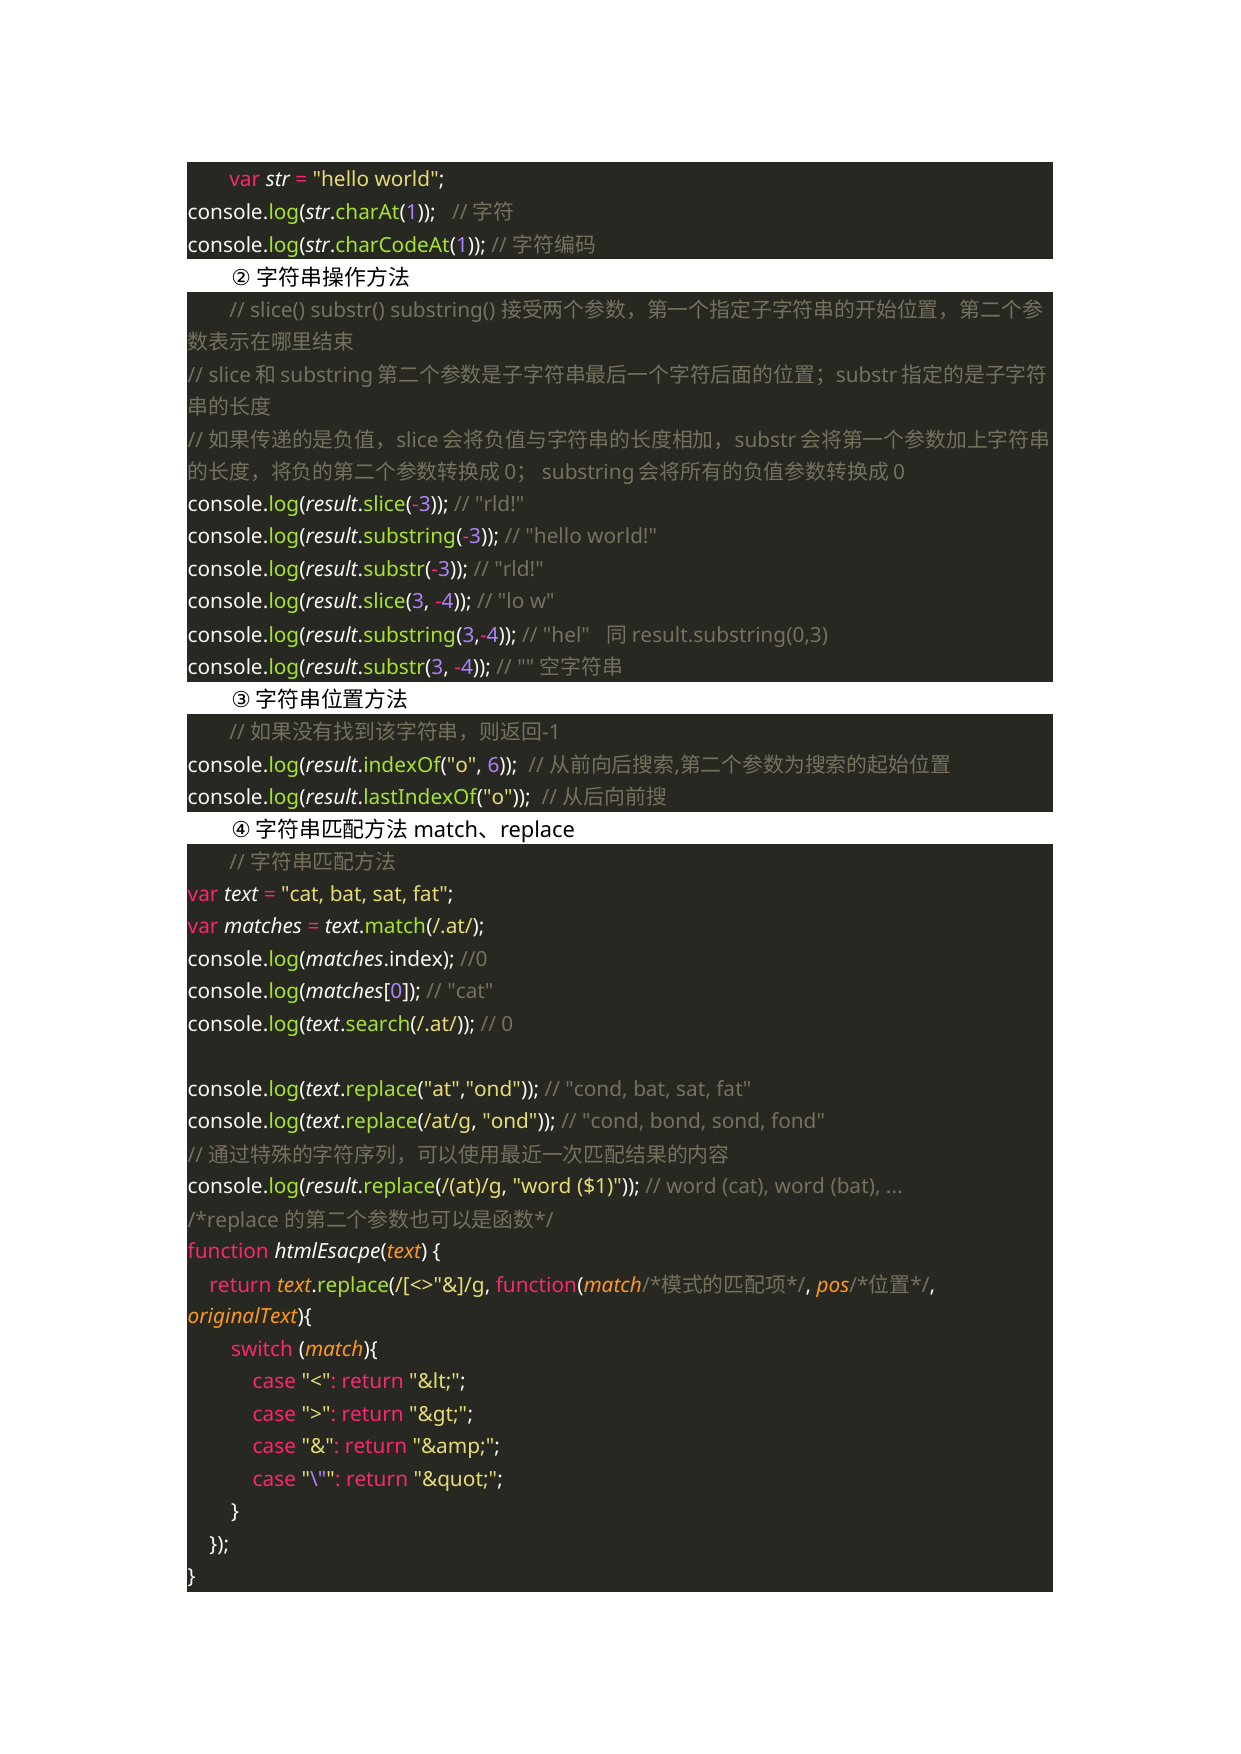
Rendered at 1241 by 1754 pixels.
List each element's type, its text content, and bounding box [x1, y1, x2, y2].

text // slice() substr() substring() 接受两个参数，第一个指定子字符串的开始位置，第二个参数表示在哪里结束 // slice和substring第二个参数是子字符串最后一个字符后面的位置；substr指定的是子字符串的长度 // 如果传递的是负值，slice会将负值与字符串的长度相加，substr会将第一个参数加上字符串的长度，将负的第二个参数转换成0； substring会将所有的负值参数转换成0 console.log(result.slice(-3)); // "rld!" console.log(result.substring(-3)); // "hello world!" console.log(result.substr(-3)); // "rld!" console.log(result.slice(3, -4)); // "lo w" console.log(result.substring(3,-4)); // "hel" 同 result.substring(0,3) console.log(result.substr(3, -4)); // "" 空字符串 [187, 292, 1053, 682]
text ④字符串匹配方法 match、replace [187, 812, 1053, 844]
text // 如果没有找到该字符串，则返回-1 console.log(result.indexOf("o", 6)); // 从前向后搜索,第二个参数为搜索的起始位置 console.log(result.lastIndexOf("o")); // 从后向前搜 [187, 714, 1053, 812]
text ③字符串位置方法 [187, 682, 1053, 714]
text var str = "hello world"; console.log(str.charAt(1)); // 字符 console.log(str.charCodeAt(1)); // 字符编码 [187, 162, 1053, 259]
text ② 字符串操作方法 [187, 259, 1053, 292]
